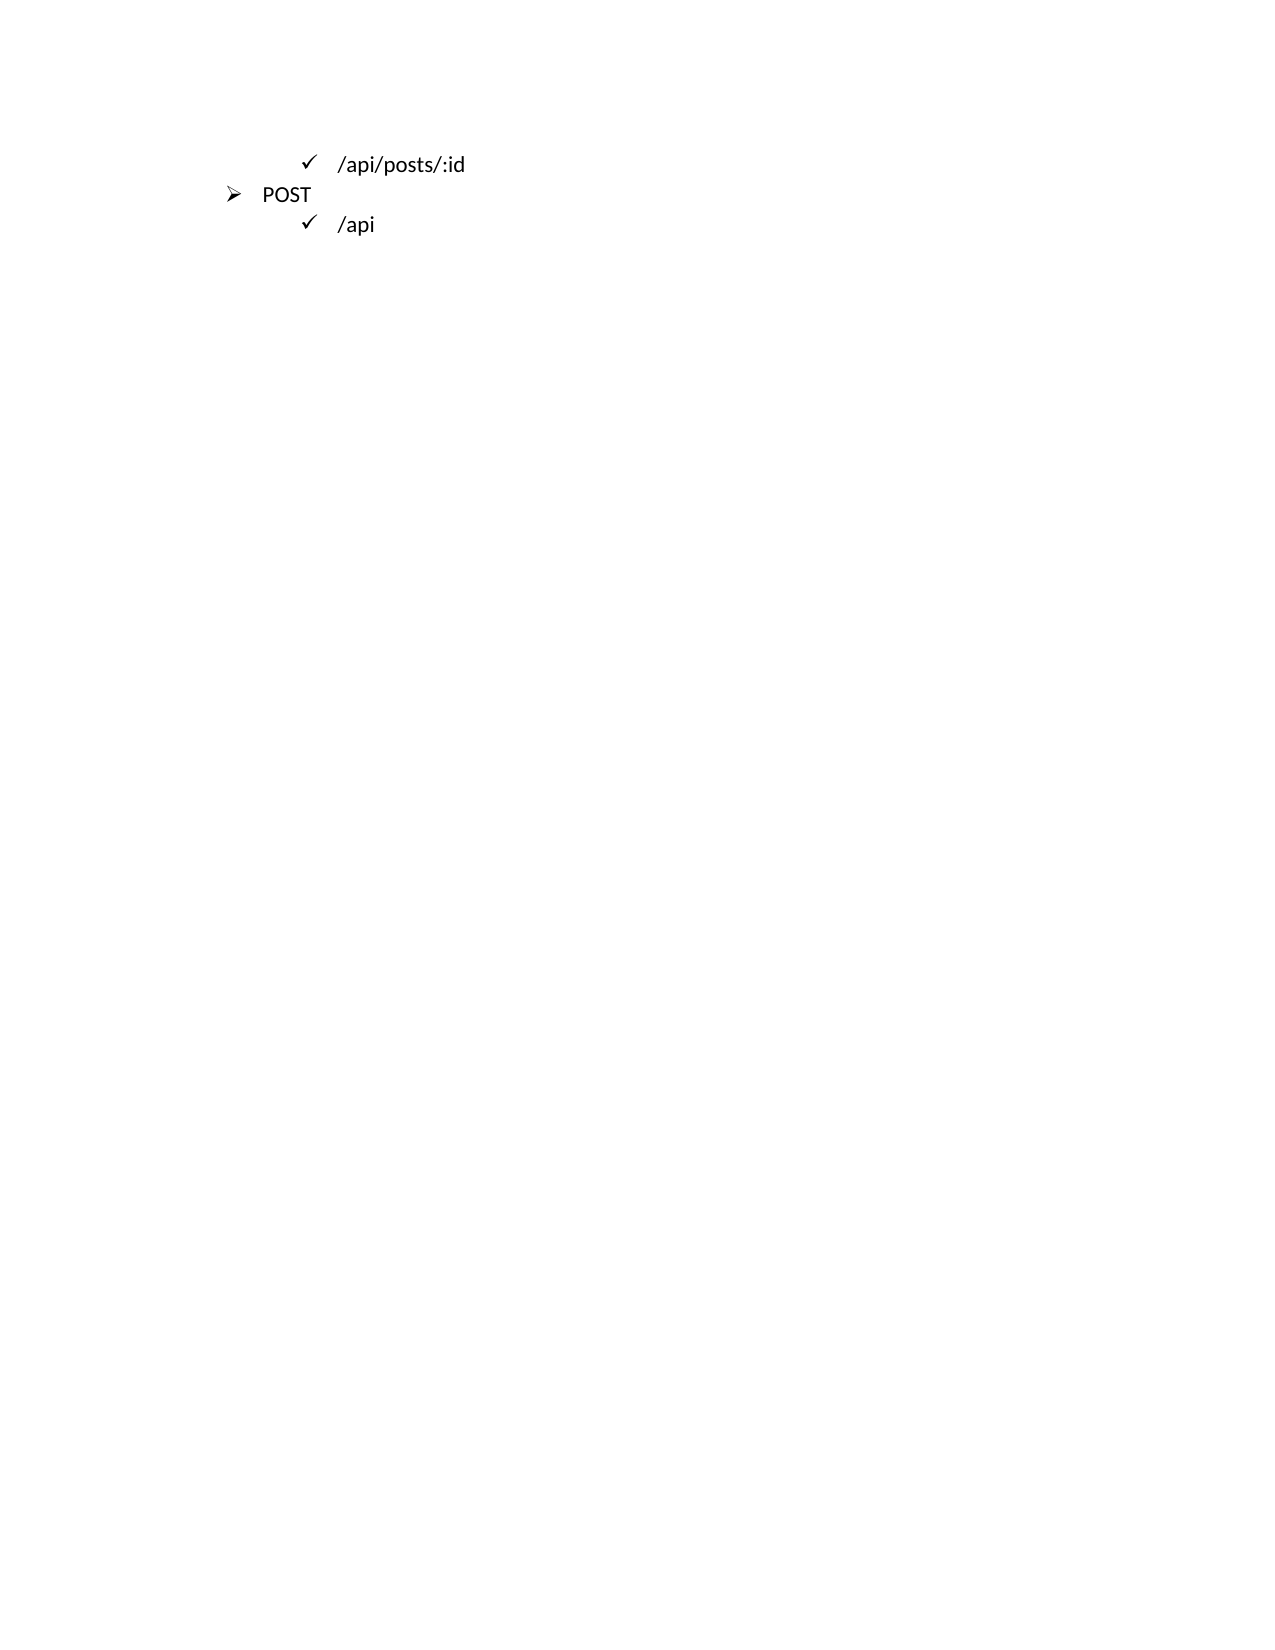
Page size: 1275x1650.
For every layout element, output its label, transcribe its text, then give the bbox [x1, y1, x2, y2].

list /api [300, 210, 1125, 269]
list /api/posts/:id [300, 150, 1125, 178]
list POST [225, 180, 1125, 208]
